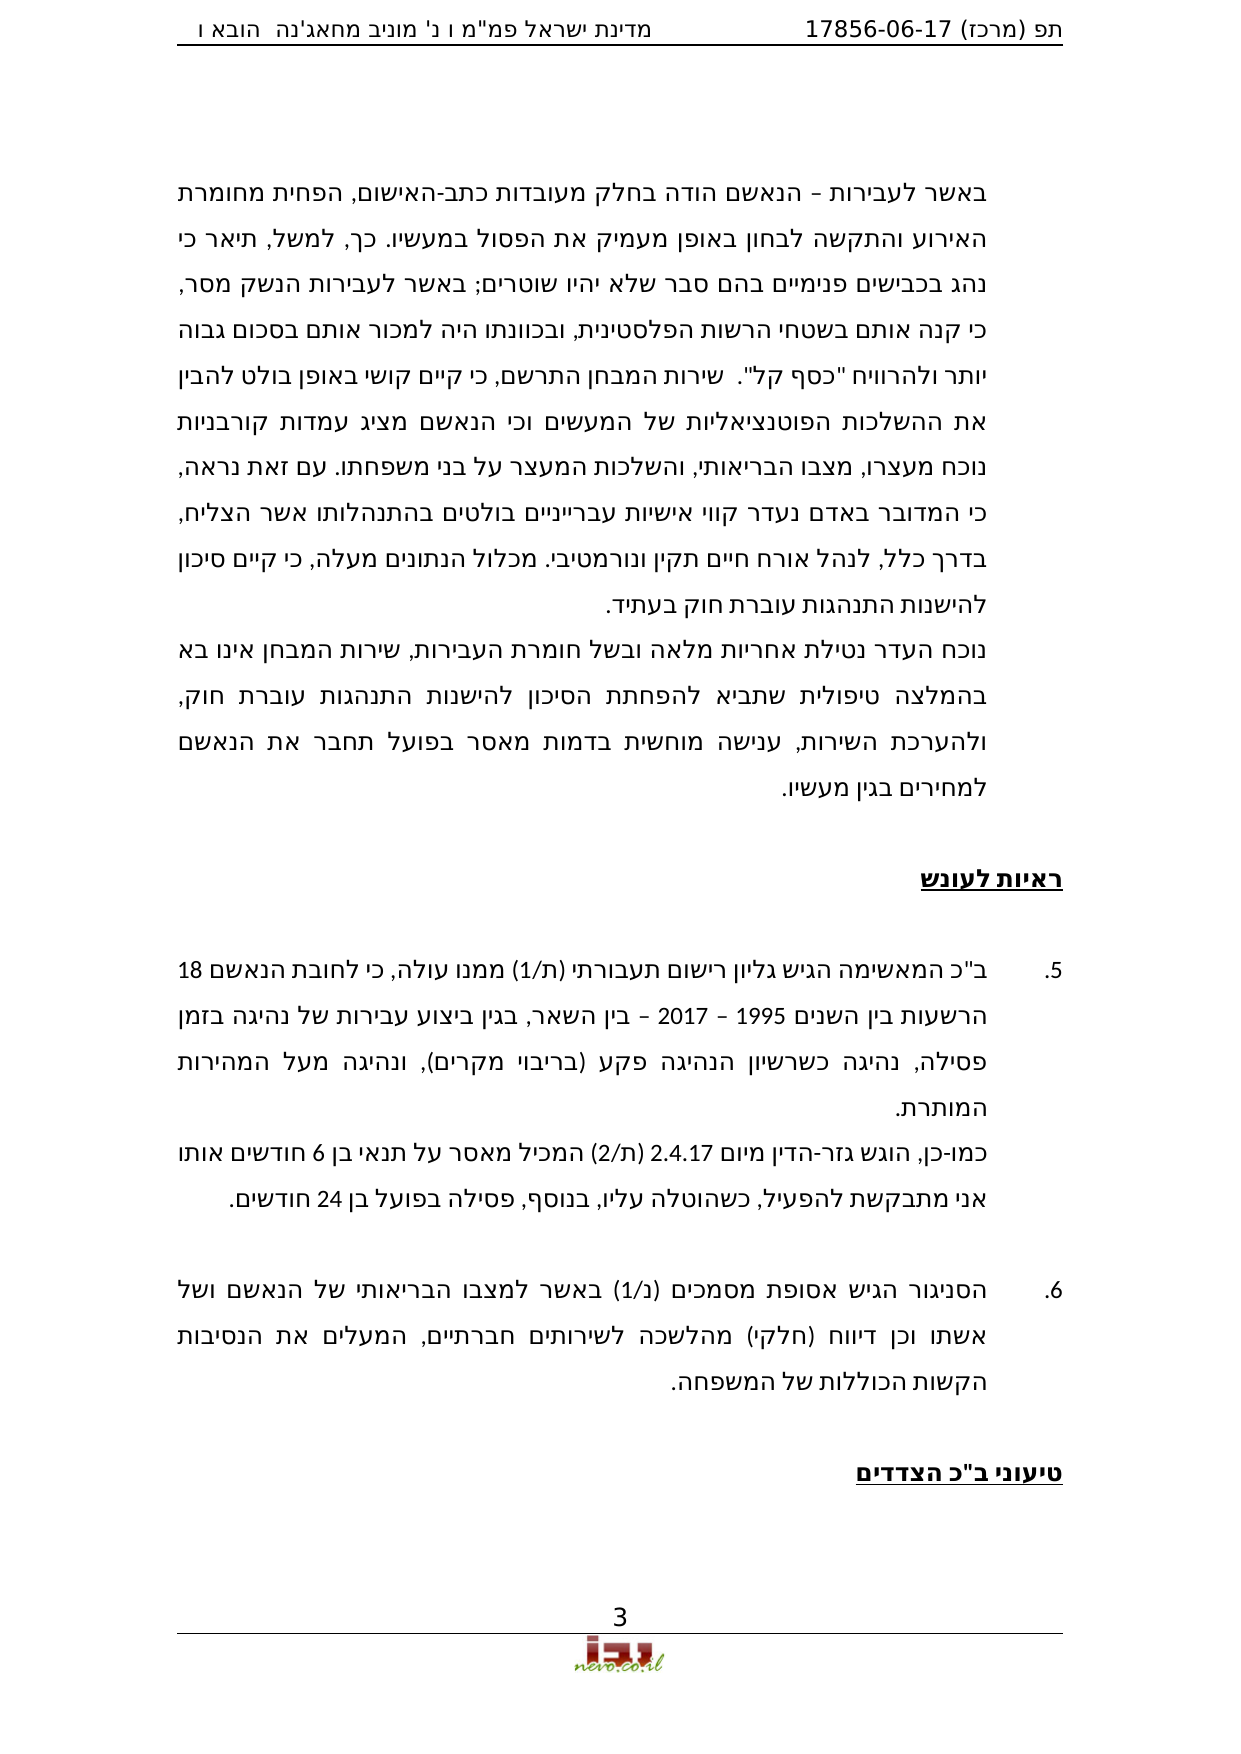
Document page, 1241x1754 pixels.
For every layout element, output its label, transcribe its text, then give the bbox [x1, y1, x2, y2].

picture [574, 1635, 666, 1673]
text ראיות לעונש [177, 863, 1063, 894]
text כמו-כן, הוגש גזר-הדין מיום 2.4.17 (ת/2) המכיל מאסר על תנאי בן 6 חודשים אותו אני מתבקשת להפעיל, כשהוטלה עליו, בנוסף, פסילה בפועל בן 24 חודשים. [177, 1137, 1063, 1214]
text באשר לעבירות – הנאשם הודה בחלק מעובדות כתב-האישום, הפחית מחומרת האירוע והתקשה לבחון באופן מעמיק את הפסול במעשיו. כך, למשל, תיאר כי נהג בכבישים פנימיים בהם סבר שלא יהיו שוטרים; באשר לעבירות הנשק מסר, כי קנה אותם בשטחי הרשות הפלסטינית, ובכוונתו היה למכור אותם בסכום גבוה יותר ולהרוויח "כסף קל". שירות המבחן התרשם, כי קיים קושי באופן בולט להבין את ההשלכות הפוטנציאליות של המעשים וכי הנאשם מציג עמדות קורבניות נוכח מעצרו, מצבו הבריאותי, והשלכות המעצר על בני משפחתו. עם זאת נראה, כי המדובר באדם נעדר קווי אישיות עברייניים בולטים בהתנהלותו אשר הצליח, בדרך כלל, לנהל אורח חיים תקין ונורמטיבי. מכלול הנתונים מעלה, כי קיים סיכון להישנות התנהגות עוברת חוק בעתיד. [177, 177, 1063, 619]
text נוכח העדר נטילת אחריות מלאה ובשל חומרת העבירות, שירות המבחן אינו בא בהמלצה טיפולית שתביא להפחתת הסיכון להישנות התנהגות עוברת חוק, ולהערכת השירות, ענישה מוחשית בדמות מאסר בפועל תחבר את הנאשם למחירים בגין מעשיו. [177, 634, 1063, 802]
text 5. ב"כ המאשימה הגיש גליון רישום תעבורתי (ת/1) ממנו עולה, כי לחובת הנאשם 18 הרשעות בין השנים 1995 – 2017 – בין השאר, בגין ביצוע עבירות של נהיגה בזמן פסילה, נהיגה כשרשיון הנהיגה פקע (בריבוי מקרים), ונהיגה מעל המהירות המותרת. [177, 954, 1063, 1122]
text 6. הסניגור הגיש אסופת מסמכים (נ/1) באשר למצבו הבריאותי של הנאשם ושל אשתו וכן דיווח (חלקי) מהלשכה לשירותים חברתיים, המעלים את הנסיבות הקשות הכוללות של המשפחה. [177, 1275, 1063, 1397]
text טיעוני ב"כ הצדדים [177, 1458, 1063, 1488]
